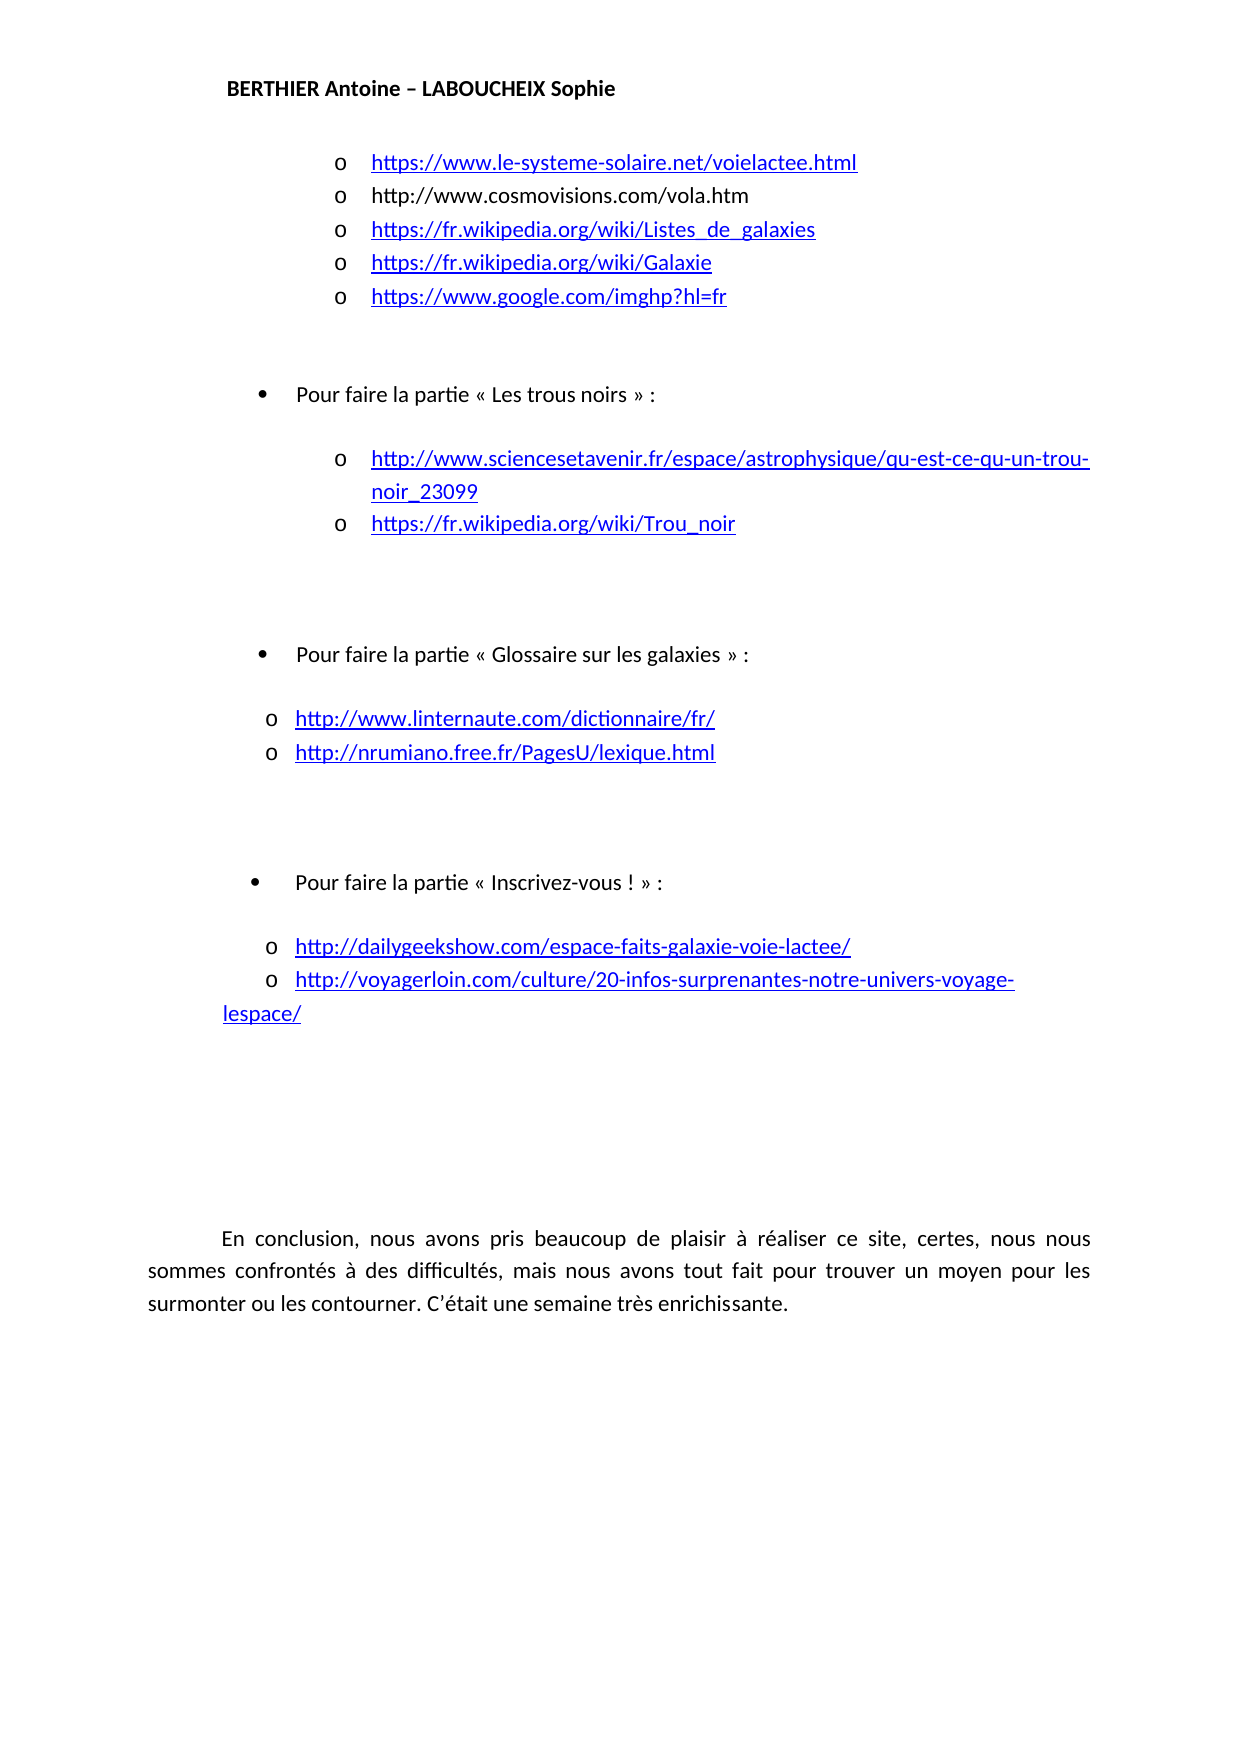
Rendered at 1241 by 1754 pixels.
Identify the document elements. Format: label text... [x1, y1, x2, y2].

list https://fr.wikipedia.org/wiki/Trou_noir [333, 509, 1093, 539]
list http://www.cosmovisions.com/vola.htm [333, 181, 1093, 210]
list http://www.sciencesetavenir.fr/espace/astrophysique/qu-est-ce-qu-un-trou-noir_23099 [333, 444, 1093, 505]
list Pour faire la partie « Les trous noirs » : [258, 380, 1093, 408]
list Pour faire la partie « Inscrivez-vous ! » : [223, 868, 1093, 896]
list http://nrumiano.free.fr/PagesU/lexique.html [223, 738, 1093, 767]
list http://voyagerloin.com/culture/20-infos-surprenantes-notre-univers-voyage-lespace/ [223, 966, 1093, 1027]
list Pour faire la partie « Glossaire sur les galaxies » : [258, 640, 1093, 668]
list http://dailygeekshow.com/espace-faits-galaxie-voie-lactee/ [223, 932, 1093, 961]
list https://fr.wikipedia.org/wiki/Listes_de_galaxies [333, 215, 1093, 244]
list https://www.le-systeme-solaire.net/voielactee.html [333, 148, 1093, 177]
list http://www.linternaute.com/dictionnaire/fr/ [223, 704, 1093, 733]
list https://fr.wikipedia.org/wiki/Galaxie [333, 248, 1093, 277]
list https://www.google.com/imghp?hl=fr [333, 282, 1093, 311]
text En conclusion, nous avons pris beaucoup de plaisir à réaliser ce site, certes, nous nous sommes confrontés à des difficultés, mais nous avons tout fait pour trouver un moyen pour les surmonter ou les contourner. C’était une semaine très enrichissante. [148, 1224, 1093, 1317]
